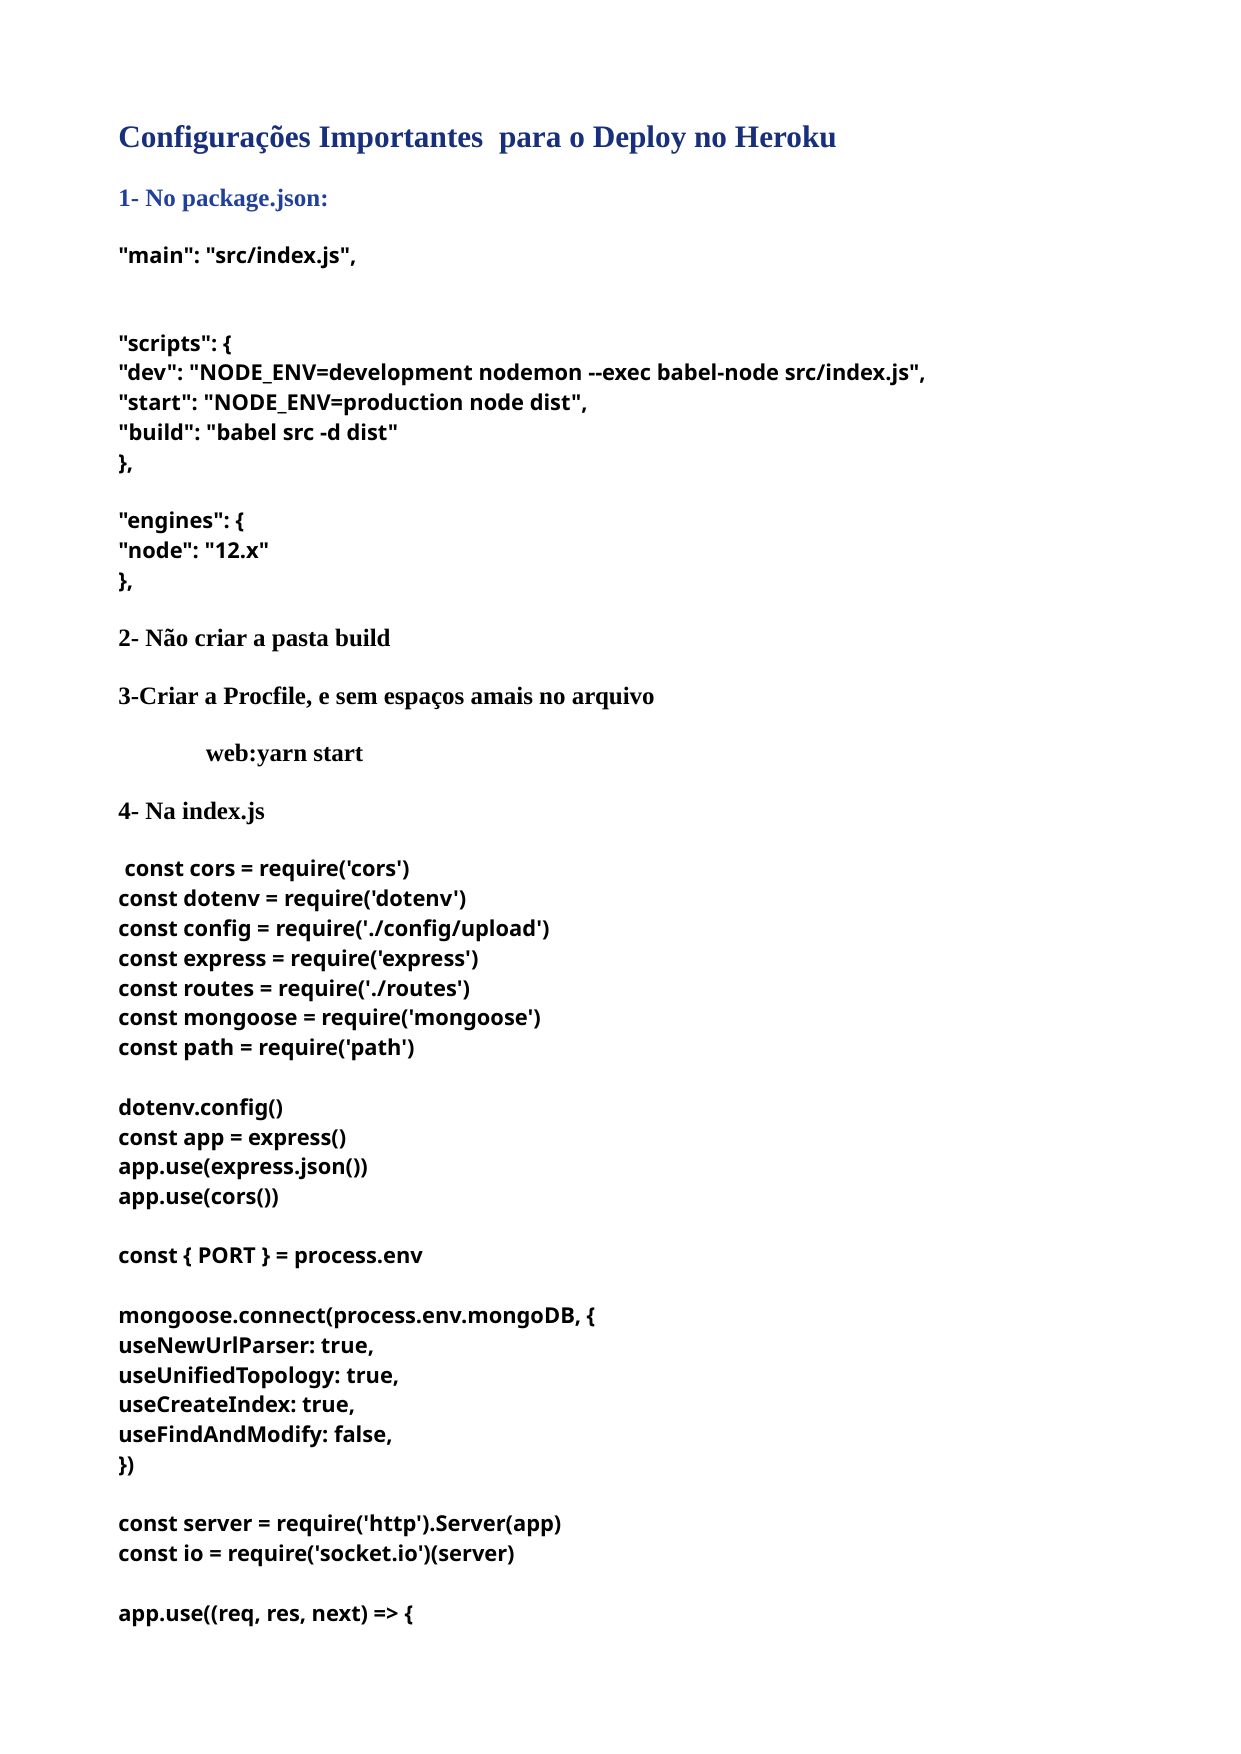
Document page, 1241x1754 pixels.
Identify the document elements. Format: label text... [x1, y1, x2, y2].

text useUnifiedTopology: true, [118, 1359, 1122, 1389]
text Configurações Importantes para o Deploy no Heroku [118, 118, 1122, 154]
text 3-Criar a Procfile, e sem espaços amais no arquivo [118, 681, 1122, 710]
text "start": "NODE_ENV=production node dist", [118, 387, 1122, 417]
text const routes = require('./routes') [118, 973, 1122, 1002]
text web:yarn start [118, 738, 1122, 767]
text const app = express() [118, 1121, 1122, 1151]
text "build": "babel src -d dist" [118, 417, 1122, 447]
text app.use((req, res, next) => { [118, 1598, 1122, 1627]
text const server = require('http').Server(app) [118, 1508, 1122, 1538]
text "dev": "NODE_ENV=development nodemon --exec babel-node src/index.js", [118, 357, 1122, 387]
text mongoose.connect(process.env.mongoDB, { [118, 1300, 1122, 1330]
text useFindAndModify: false, [118, 1419, 1122, 1449]
text "engines": { [118, 505, 1122, 535]
text app.use(express.json()) [118, 1151, 1122, 1181]
text const mongoose = require('mongoose') [118, 1002, 1122, 1032]
text const path = require('path') [118, 1032, 1122, 1062]
text const cors = require('cors') [118, 853, 1122, 883]
text 4- Na index.js [118, 796, 1122, 825]
text useNewUrlParser: true, [118, 1330, 1122, 1359]
text }, [118, 565, 1122, 595]
text const io = require('socket.io')(server) [118, 1538, 1122, 1568]
text "node": "12.x" [118, 535, 1122, 565]
text useCreateIndex: true, [118, 1389, 1122, 1419]
text "scripts": { [118, 328, 1122, 357]
text app.use(cors()) [118, 1181, 1122, 1211]
text "main": "src/index.js", [118, 240, 1122, 270]
text dotenv.config() [118, 1092, 1122, 1121]
text const { PORT } = process.env [118, 1241, 1122, 1270]
text 1- No package.json: [118, 183, 1122, 212]
text const config = require('./config/upload') [118, 913, 1122, 943]
text }, [118, 447, 1122, 477]
text const dotenv = require('dotenv') [118, 883, 1122, 913]
text }) [118, 1449, 1122, 1479]
text const express = require('express') [118, 943, 1122, 973]
text 2- Não criar a pasta build [118, 623, 1122, 652]
